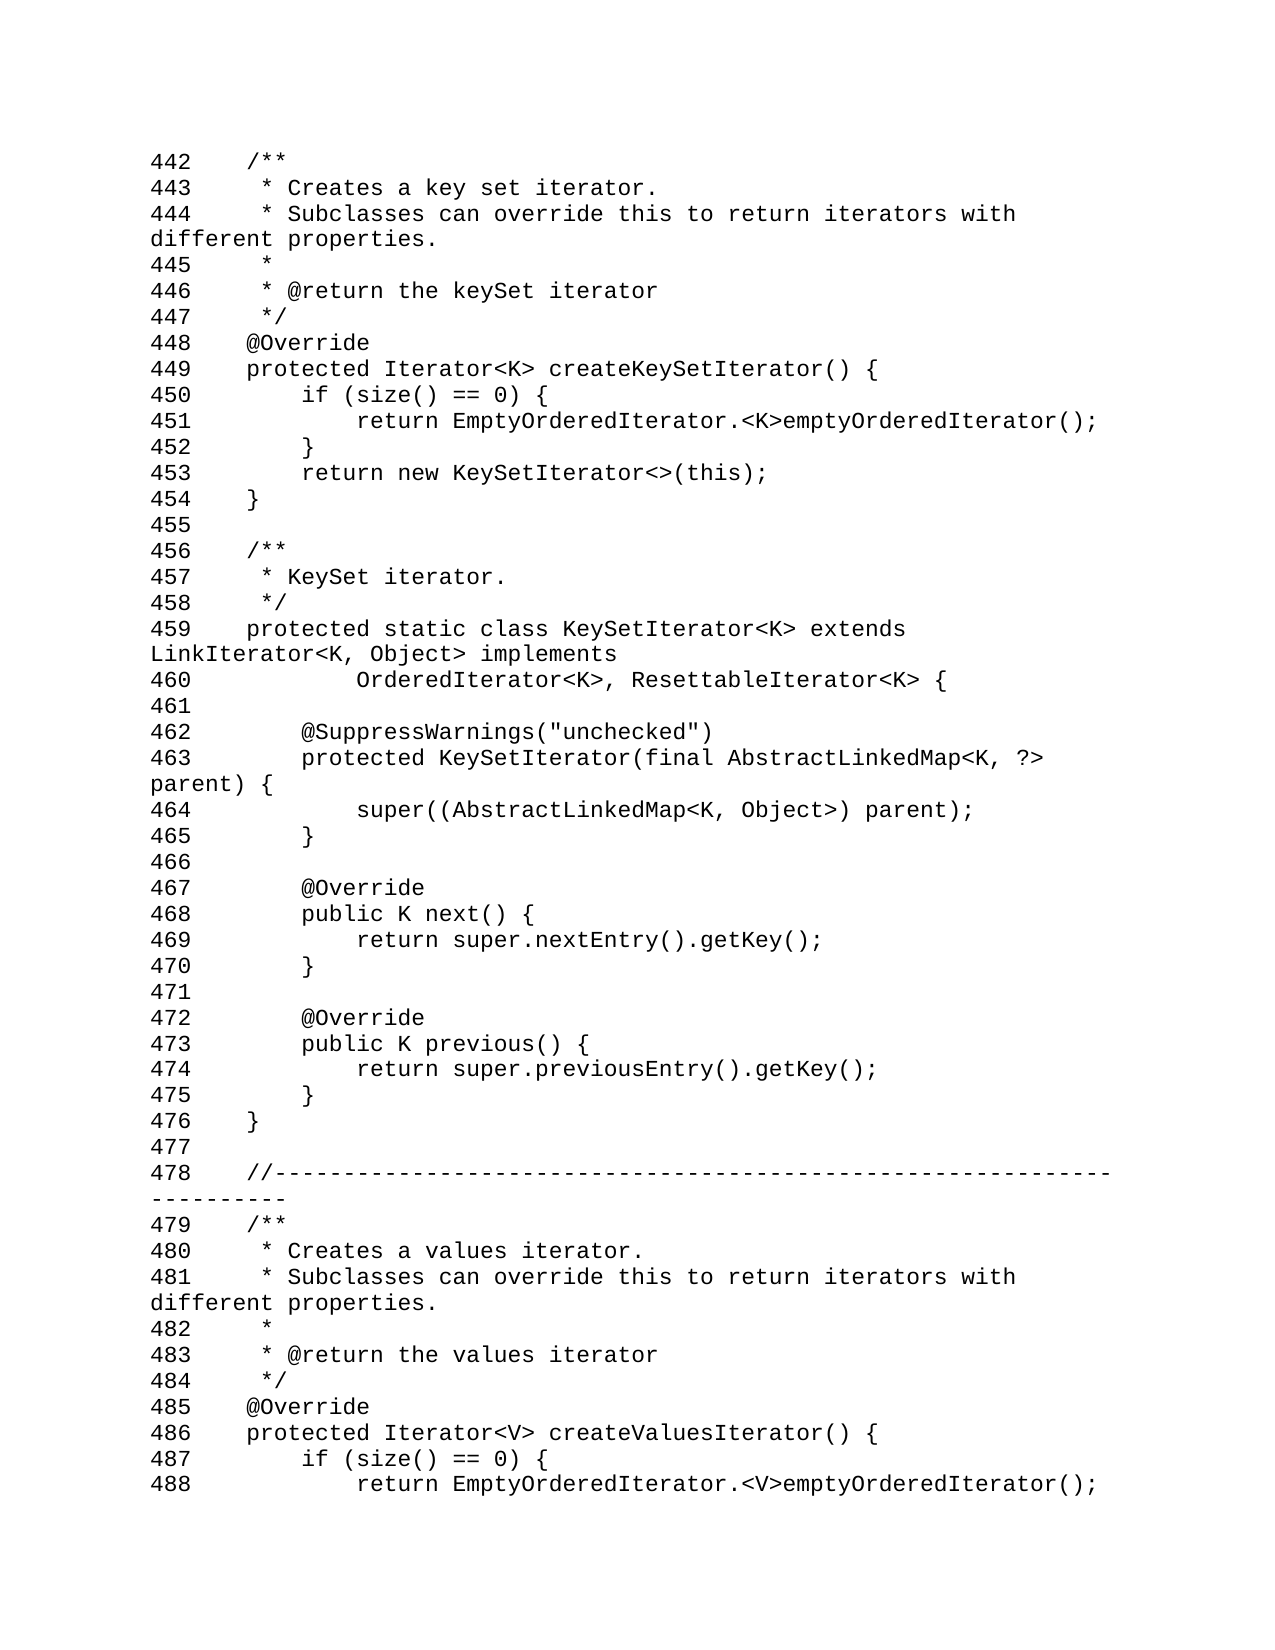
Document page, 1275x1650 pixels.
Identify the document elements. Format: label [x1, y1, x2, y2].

text [150, 150, 1125, 1499]
